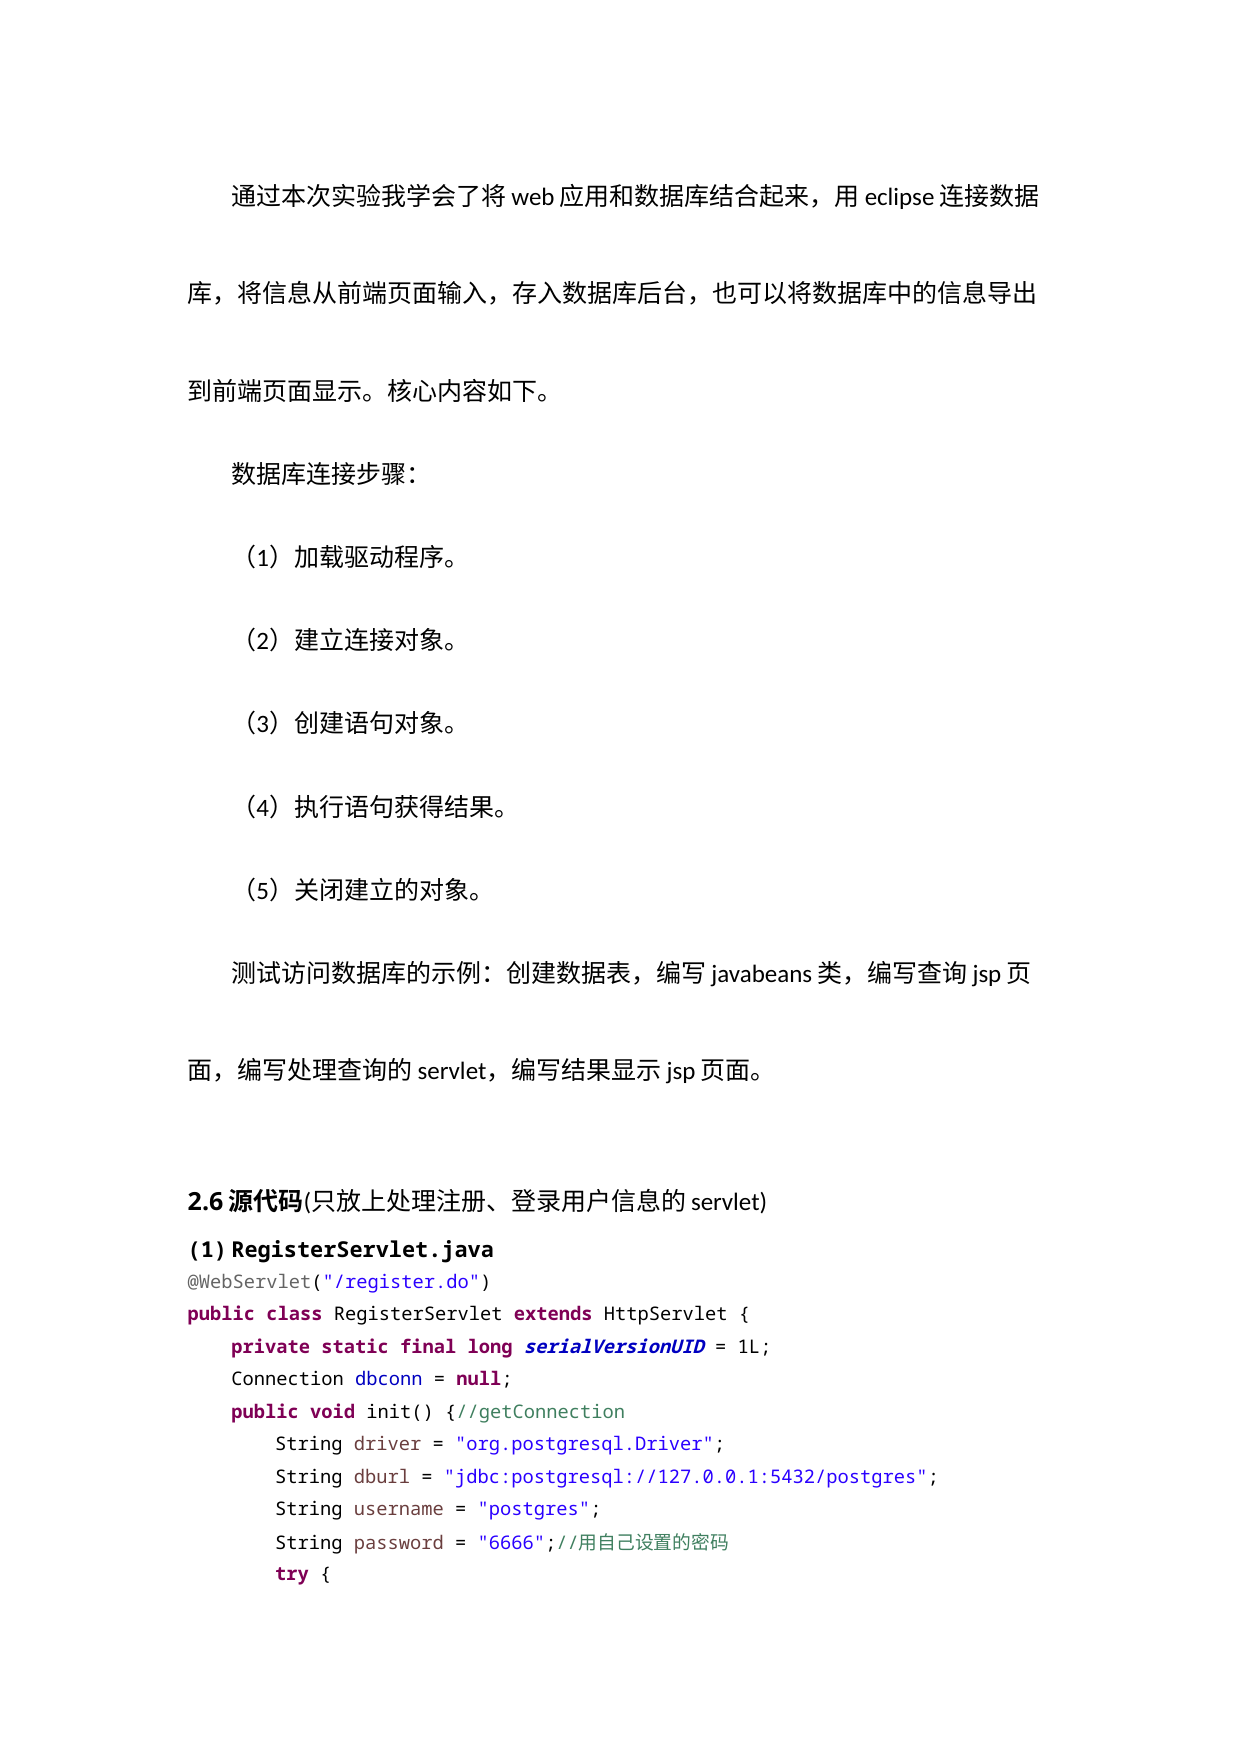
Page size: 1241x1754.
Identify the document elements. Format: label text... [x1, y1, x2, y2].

list RegisterServlet.java [187, 1232, 1053, 1265]
text 通过本次实验我学会了将web应用和数据库结合起来，用eclipse连接数据库，将信息从前端页面输入，存入数据库后台，也可以将数据库中的信息导出到前端页面显示。核心内容如下。 [187, 162, 1053, 422]
text （1）加载驱动程序。 [187, 523, 1053, 588]
text 测试访问数据库的示例：创建数据表，编写javabeans类，编写查询jsp页面，编写处理查询的servlet，编写结果显示jsp页面。 [187, 939, 1053, 1101]
text （5）关闭建立的对象。 [187, 856, 1053, 921]
text private static final long serialVersionUID = 1L; [187, 1330, 1053, 1362]
text （3）创建语句对象。 [187, 689, 1053, 754]
text String password = "6666";//用自己设置的密码 [187, 1525, 1053, 1557]
text String username = "postgres"; [187, 1492, 1053, 1525]
text @WebServlet("/register.do") [187, 1265, 1053, 1297]
text String driver = "org.postgresql.Driver"; [187, 1427, 1053, 1460]
text 2.6源代码(只放上处理注册、登录用户信息的servlet) [187, 1167, 1053, 1232]
text public void init() {//getConnection [187, 1395, 1053, 1427]
text try { [187, 1557, 1053, 1590]
text （4）执行语句获得结果。 [187, 773, 1053, 838]
text public class RegisterServlet extends HttpServlet { [187, 1297, 1053, 1330]
text Connection dbconn = null; [187, 1362, 1053, 1395]
text String dburl = "jdbc:postgresql://127.0.0.1:5432/postgres"; [187, 1460, 1053, 1492]
text （2）建立连接对象。 [187, 606, 1053, 671]
text 数据库连接步骤： [187, 440, 1053, 505]
